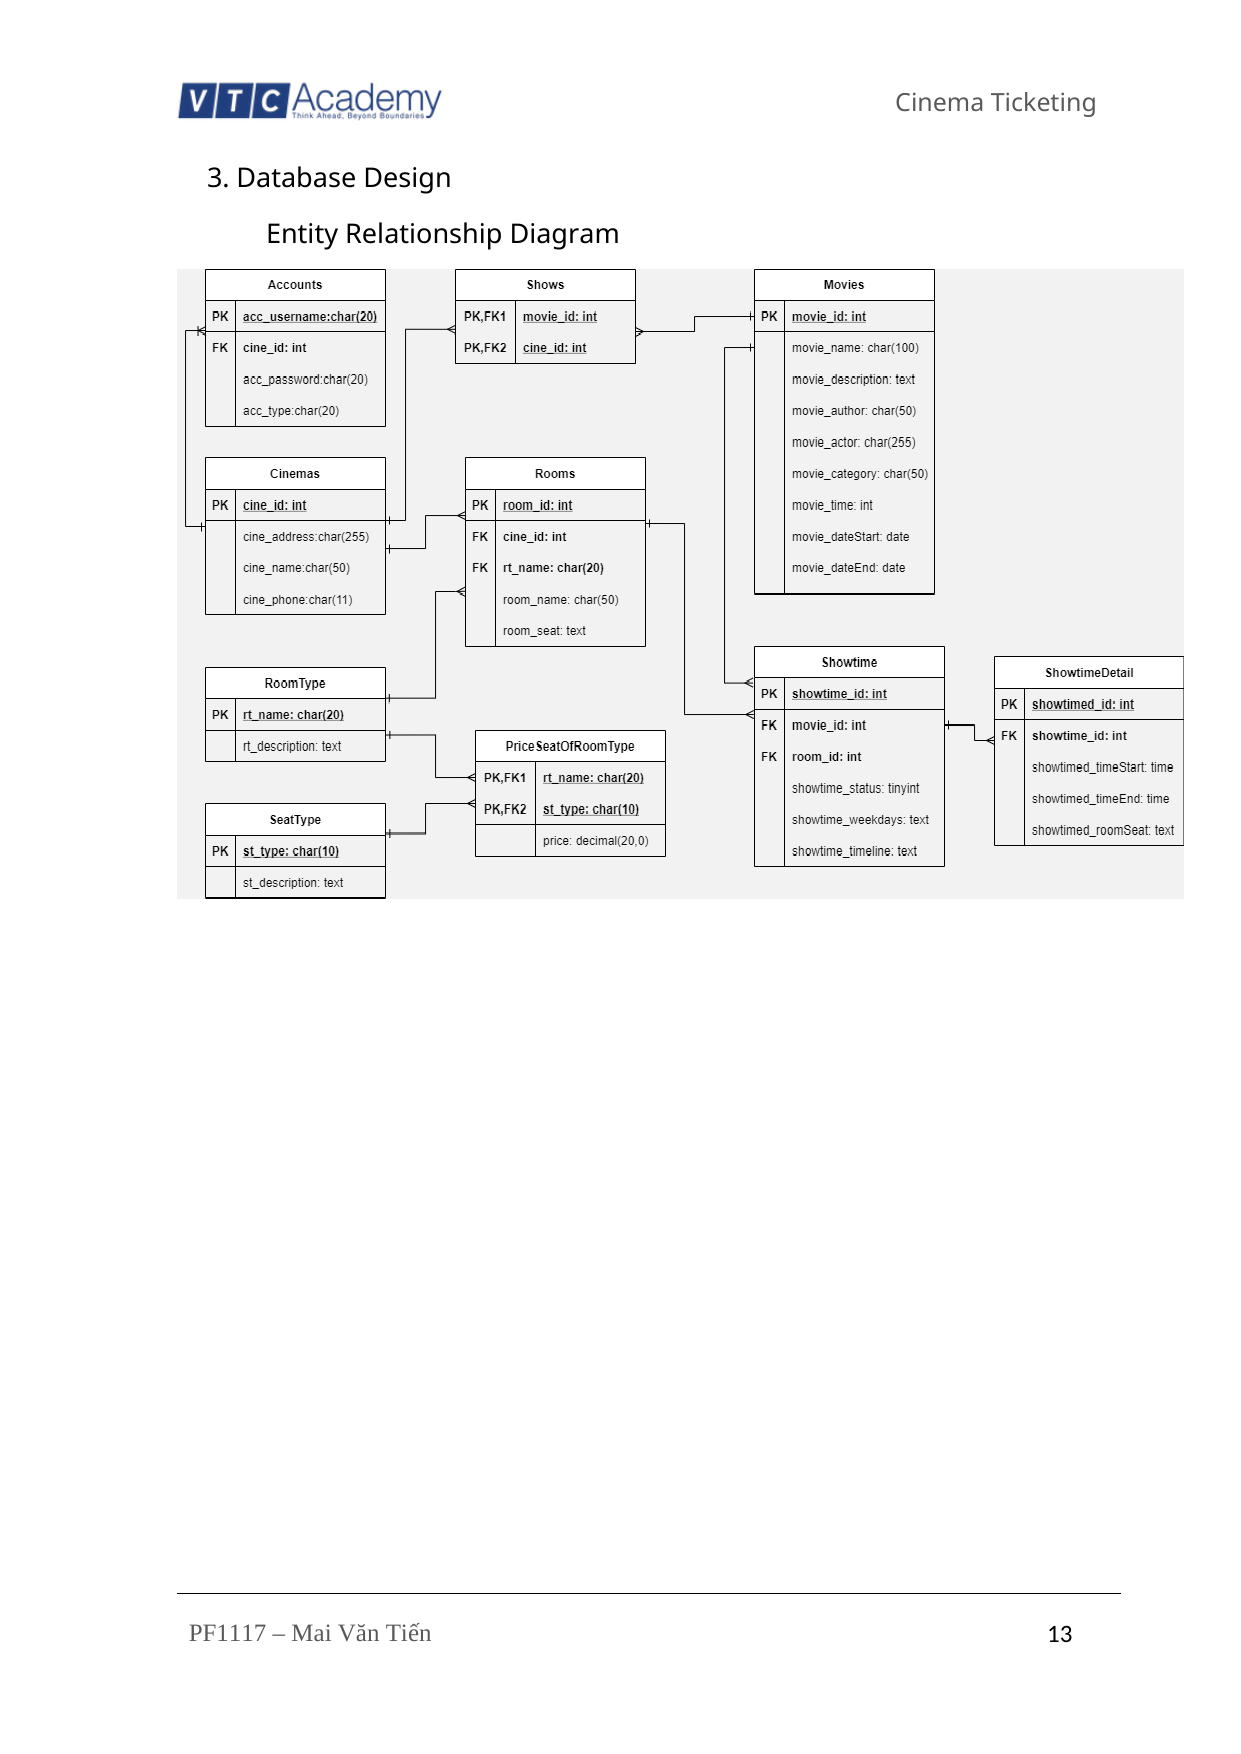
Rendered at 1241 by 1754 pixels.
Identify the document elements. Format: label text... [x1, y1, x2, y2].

picture [169, 75, 451, 128]
list Entity Relationship Diagram [266, 214, 1122, 251]
picture [177, 269, 1184, 899]
list Database Design [207, 159, 1122, 196]
